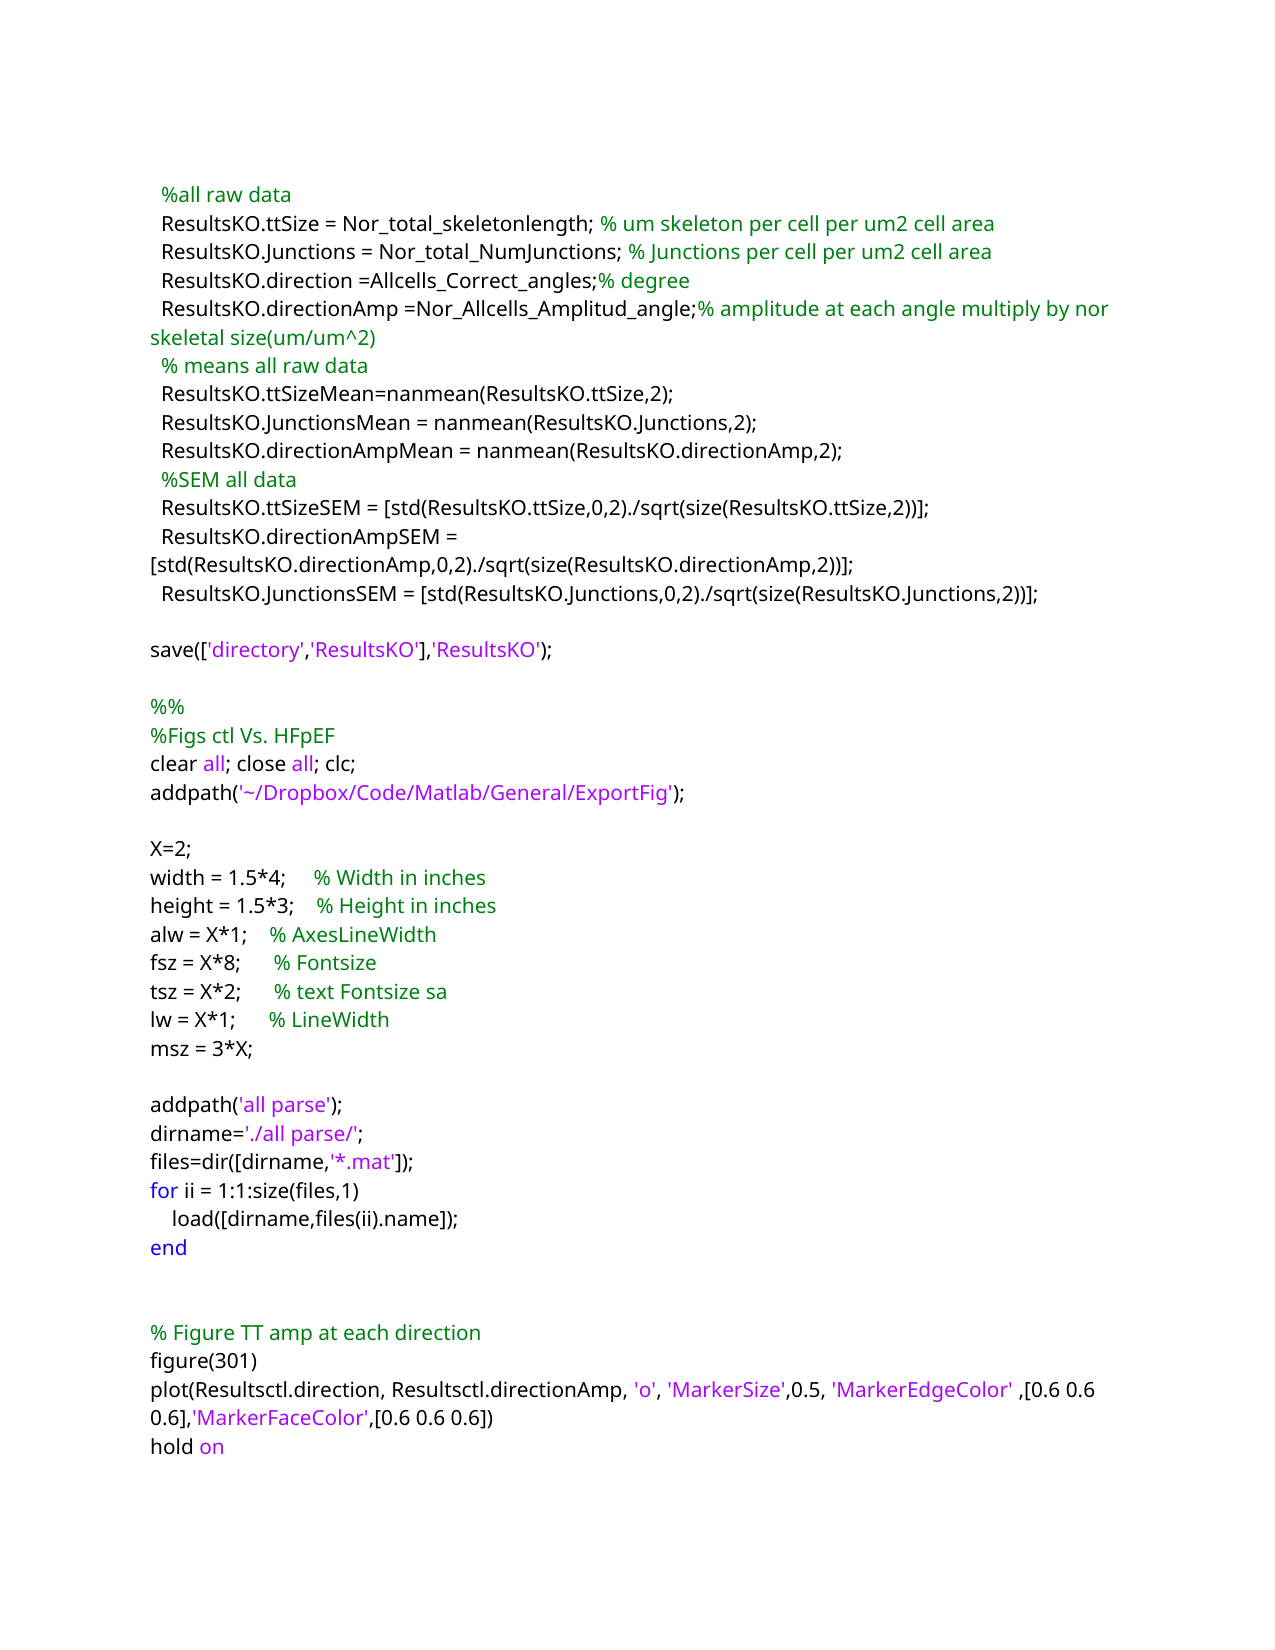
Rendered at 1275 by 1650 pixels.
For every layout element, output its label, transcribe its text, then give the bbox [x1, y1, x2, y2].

text ResultsKO.JunctionsSEM = [std(ResultsKO.Junctions,0,2)./sqrt(size(ResultsKO.Junctions,2))]; [150, 579, 1125, 607]
text alw = X*1; % AxesLineWidth [150, 920, 1125, 948]
text ResultsKO.direction =Allcells_Correct_angles;% degree [150, 266, 1125, 294]
text X=2; [150, 834, 1125, 863]
text load([dirname,files(ii).name]); [150, 1204, 1125, 1233]
text addpath('~/Dropbox/Code/Matlab/General/ExportFig'); [150, 778, 1125, 806]
text files=dir([dirname,'*.mat']); [150, 1147, 1125, 1176]
text % Figure TT amp at each direction [150, 1318, 1125, 1346]
text % means all raw data [150, 351, 1125, 379]
text for ii = 1:1:size(files,1) [150, 1176, 1125, 1204]
text msz = 3*X; [150, 1034, 1125, 1062]
text plot(Resultsctl.direction, Resultsctl.directionAmp, 'o', 'MarkerSize',0.5, 'MarkerEdgeColor' ,[0.6 0.6 0.6],'MarkerFaceColor',[0.6 0.6 0.6]) [150, 1375, 1125, 1432]
text ResultsKO.Junctions = Nor_total_NumJunctions; % Junctions per cell per um2 cell area [150, 237, 1125, 266]
text %Figs ctl Vs. HFpEF [150, 721, 1125, 749]
text addpath('all parse'); [150, 1091, 1125, 1119]
text ResultsKO.directionAmp =Nor_Allcells_Amplitud_angle;% amplitude at each angle multiply by nor skeletal size(um/um^2) [150, 294, 1125, 351]
text ResultsKO.ttSizeMean=nanmean(ResultsKO.ttSize,2); [150, 379, 1125, 408]
text hold on [150, 1432, 1125, 1460]
text end [150, 1233, 1125, 1261]
text %all raw data [150, 181, 1125, 209]
text dirname='./all parse/'; [150, 1119, 1125, 1147]
text %SEM all data [150, 465, 1125, 493]
text ResultsKO.JunctionsMean = nanmean(ResultsKO.Junctions,2); [150, 408, 1125, 436]
text tsz = X*2; % text Fontsize sa [150, 977, 1125, 1005]
text height = 1.5*3; % Height in inches [150, 891, 1125, 920]
text save(['directory','ResultsKO'],'ResultsKO'); [150, 636, 1125, 664]
text ResultsKO.directionAmpMean = nanmean(ResultsKO.directionAmp,2); [150, 436, 1125, 465]
text width = 1.5*4; % Width in inches [150, 863, 1125, 891]
text ResultsKO.directionAmpSEM = [std(ResultsKO.directionAmp,0,2)./sqrt(size(ResultsKO.directionAmp,2))]; [150, 522, 1125, 579]
text %% [150, 692, 1125, 721]
text clear all; close all; clc; [150, 749, 1125, 778]
text ResultsKO.ttSize = Nor_total_skeletonlength; % um skeleton per cell per um2 cell area [150, 209, 1125, 237]
text figure(301) [150, 1346, 1125, 1375]
text lw = X*1; % LineWidth [150, 1005, 1125, 1034]
text fsz = X*8; % Fontsize [150, 948, 1125, 977]
text ResultsKO.ttSizeSEM = [std(ResultsKO.ttSize,0,2)./sqrt(size(ResultsKO.ttSize,2))]; [150, 493, 1125, 522]
